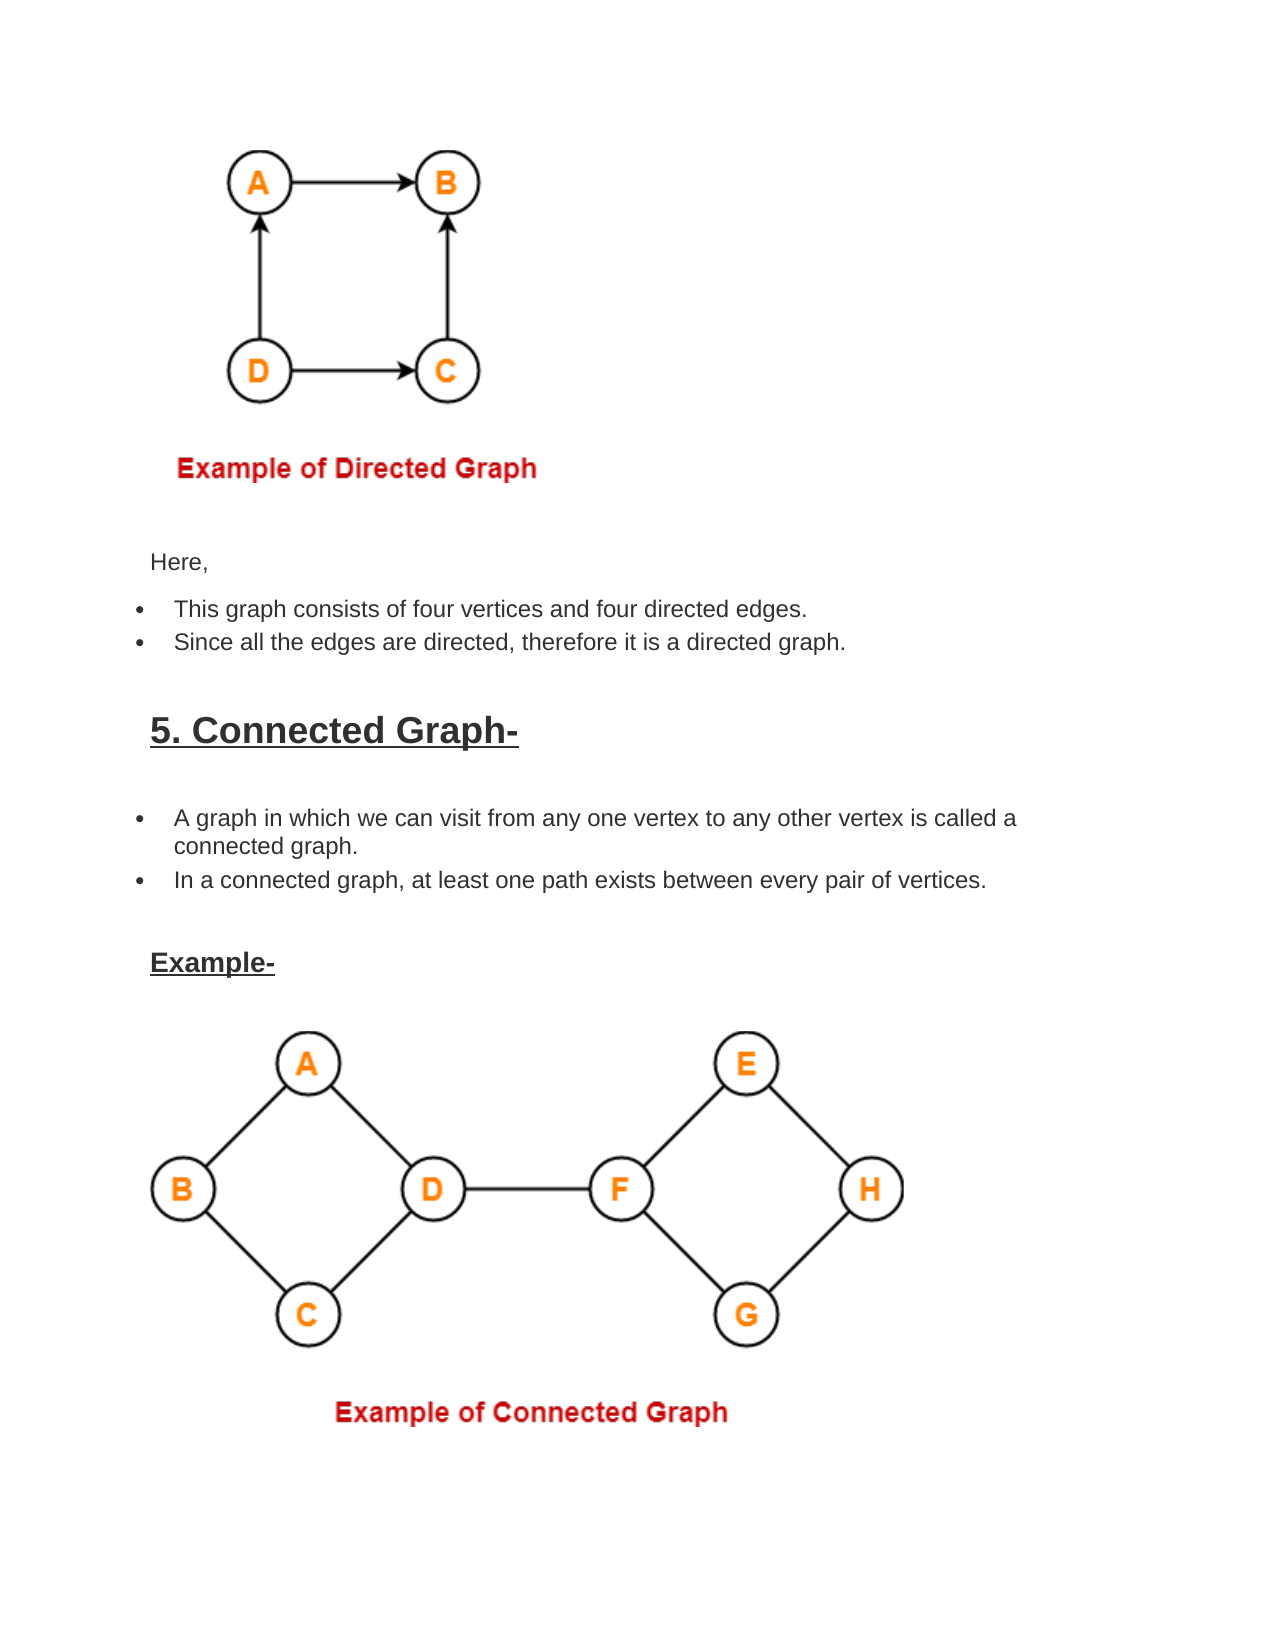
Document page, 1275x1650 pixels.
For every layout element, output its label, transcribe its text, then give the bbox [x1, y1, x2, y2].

list This graph consists of four vertices and four directed edges. [136, 594, 1125, 622]
list In a connected graph, at least one path exists between every pair of vertices. [136, 866, 1125, 893]
text 5. Connected Graph- [150, 708, 1125, 752]
list Since all the edges are directed, therefore it is a directed graph. [136, 628, 1125, 656]
picture [150, 150, 558, 483]
list A graph in which we can visit from any one vertex to any other vertex is called a connected graph. [136, 804, 1125, 859]
text Example- [150, 946, 1125, 978]
picture [150, 1031, 904, 1427]
text Here, [150, 548, 1125, 576]
